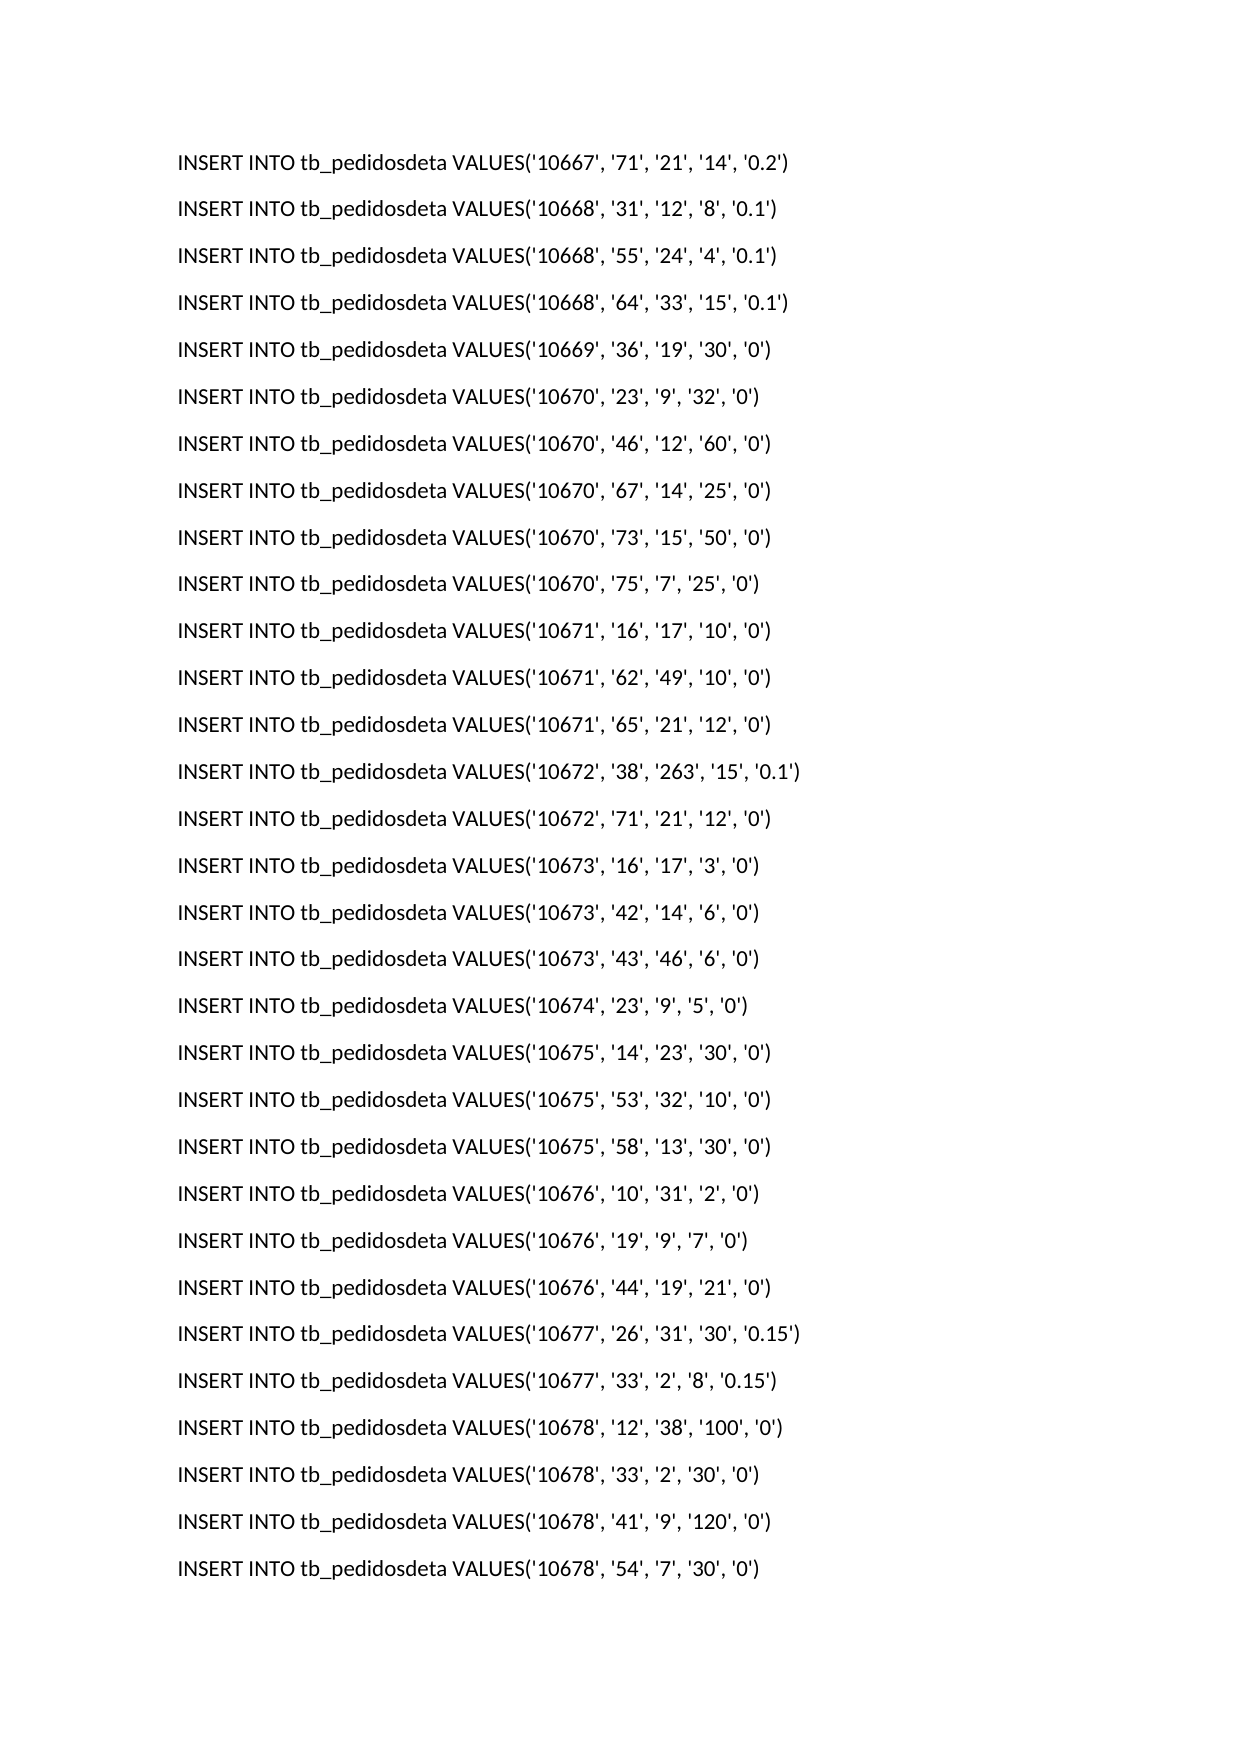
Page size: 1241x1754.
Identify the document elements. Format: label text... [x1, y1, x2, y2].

text INSERT INTO tb_pedidosdeta VALUES('10670', '73', '15', '50', '0') [177, 523, 1063, 551]
text INSERT INTO tb_pedidosdeta VALUES('10670', '23', '9', '32', '0') [177, 382, 1063, 410]
text INSERT INTO tb_pedidosdeta VALUES('10669', '36', '19', '30', '0') [177, 335, 1063, 363]
text INSERT INTO tb_pedidosdeta VALUES('10667', '71', '21', '14', '0.2') [177, 148, 1063, 176]
text INSERT INTO tb_pedidosdeta VALUES('10671', '65', '21', '12', '0') [177, 710, 1063, 738]
text INSERT INTO tb_pedidosdeta VALUES('10673', '16', '17', '3', '0') [177, 851, 1063, 879]
text INSERT INTO tb_pedidosdeta VALUES('10670', '75', '7', '25', '0') [177, 569, 1063, 597]
text INSERT INTO tb_pedidosdeta VALUES('10678', '54', '7', '30', '0') [177, 1554, 1063, 1582]
text INSERT INTO tb_pedidosdeta VALUES('10678', '41', '9', '120', '0') [177, 1507, 1063, 1535]
text INSERT INTO tb_pedidosdeta VALUES('10671', '62', '49', '10', '0') [177, 663, 1063, 691]
text INSERT INTO tb_pedidosdeta VALUES('10668', '55', '24', '4', '0.1') [177, 241, 1063, 269]
text INSERT INTO tb_pedidosdeta VALUES('10675', '53', '32', '10', '0') [177, 1085, 1063, 1113]
text INSERT INTO tb_pedidosdeta VALUES('10676', '10', '31', '2', '0') [177, 1179, 1063, 1207]
text INSERT INTO tb_pedidosdeta VALUES('10672', '38', '263', '15', '0.1') [177, 757, 1063, 785]
text INSERT INTO tb_pedidosdeta VALUES('10674', '23', '9', '5', '0') [177, 991, 1063, 1019]
text INSERT INTO tb_pedidosdeta VALUES('10671', '16', '17', '10', '0') [177, 616, 1063, 644]
text INSERT INTO tb_pedidosdeta VALUES('10678', '12', '38', '100', '0') [177, 1413, 1063, 1441]
text INSERT INTO tb_pedidosdeta VALUES('10676', '44', '19', '21', '0') [177, 1273, 1063, 1301]
text INSERT INTO tb_pedidosdeta VALUES('10668', '64', '33', '15', '0.1') [177, 288, 1063, 316]
text INSERT INTO tb_pedidosdeta VALUES('10677', '33', '2', '8', '0.15') [177, 1366, 1063, 1394]
text INSERT INTO tb_pedidosdeta VALUES('10678', '33', '2', '30', '0') [177, 1460, 1063, 1488]
text INSERT INTO tb_pedidosdeta VALUES('10675', '58', '13', '30', '0') [177, 1132, 1063, 1160]
text INSERT INTO tb_pedidosdeta VALUES('10668', '31', '12', '8', '0.1') [177, 194, 1063, 222]
text INSERT INTO tb_pedidosdeta VALUES('10673', '42', '14', '6', '0') [177, 898, 1063, 926]
text INSERT INTO tb_pedidosdeta VALUES('10676', '19', '9', '7', '0') [177, 1226, 1063, 1254]
text INSERT INTO tb_pedidosdeta VALUES('10673', '43', '46', '6', '0') [177, 944, 1063, 972]
text INSERT INTO tb_pedidosdeta VALUES('10672', '71', '21', '12', '0') [177, 804, 1063, 832]
text INSERT INTO tb_pedidosdeta VALUES('10677', '26', '31', '30', '0.15') [177, 1319, 1063, 1347]
text INSERT INTO tb_pedidosdeta VALUES('10675', '14', '23', '30', '0') [177, 1038, 1063, 1066]
text INSERT INTO tb_pedidosdeta VALUES('10670', '67', '14', '25', '0') [177, 476, 1063, 504]
text INSERT INTO tb_pedidosdeta VALUES('10670', '46', '12', '60', '0') [177, 429, 1063, 457]
